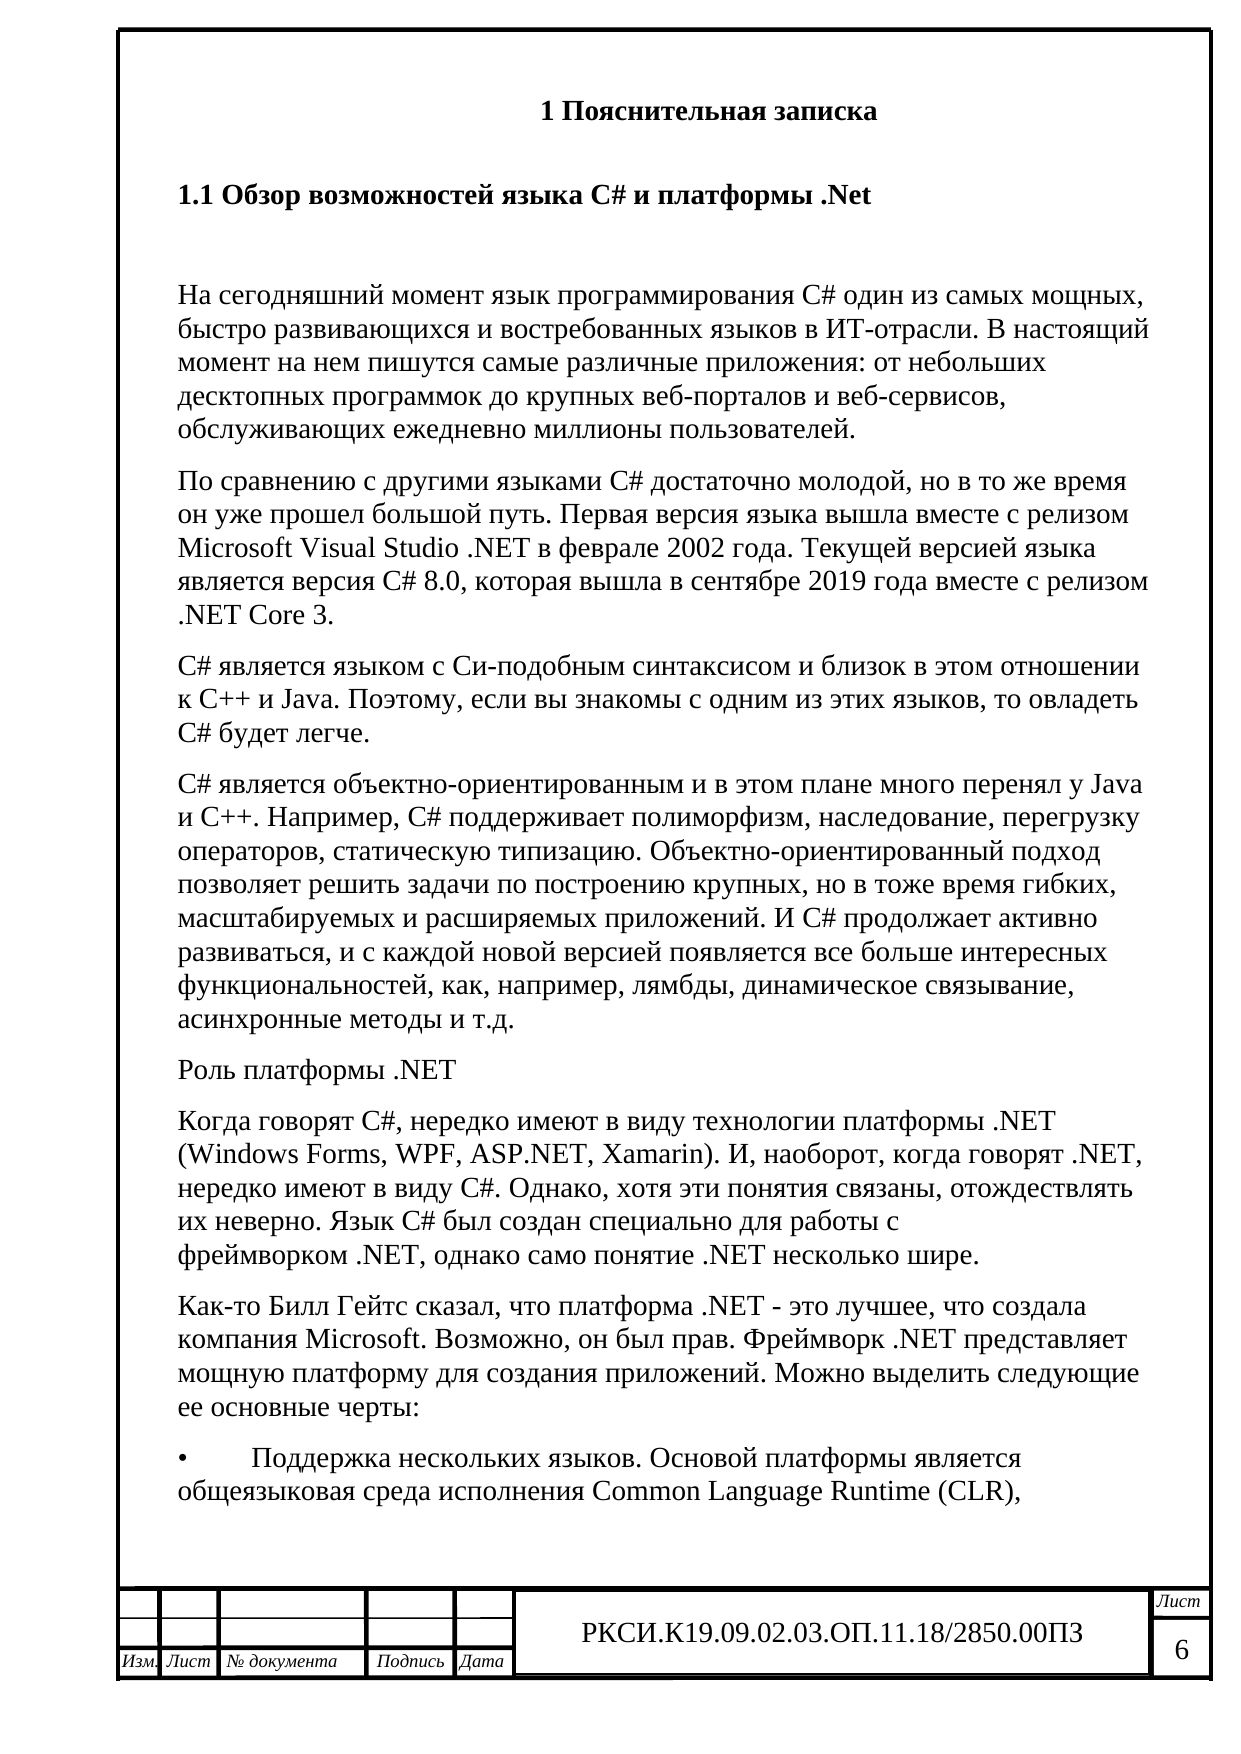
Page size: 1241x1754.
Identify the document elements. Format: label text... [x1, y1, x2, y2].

text C# является языком с Си-подобным синтаксисом и близок в этом отношении к C++ и Java. Поэтому, если вы знакомы с одним из этих языков, то овладеть C# будет легче. [177, 648, 1152, 748]
text C# является объектно-ориентированным и в этом плане много перенял у Java и С++. Например, C# поддерживает полиморфизм, наследование, перегрузку операторов, статическую типизацию. Объектно-ориентированный подход позволяет решить задачи по построению крупных, но в тоже время гибких, масштабируемых и расширяемых приложений. И C# продолжает активно развиваться, и с каждой новой версией появляется все больше интересных функциональностей, как, например, лямбды, динамическое связывание, асинхронные методы и т.д. [177, 766, 1152, 1034]
text Когда говорят C#, нередко имеют в виду технологии платформы .NET (Windows Forms, WPF, ASP.NET, Xamarin). И, наоборот, когда говорят .NET, нередко имеют в виду C#. Однако, хотя эти понятия связаны, отождествлять их неверно. Язык C# был создан специально для работы с фреймворком .NET, однако само понятие .NET несколько шире. [177, 1103, 1152, 1271]
text На сегодняшний момент язык программирования C# один из самых мощных, быстро развивающихся и востребованных языков в ИТ-отрасли. В настоящий момент на нем пишутся самые различные приложения: от небольших десктопных программок до крупных веб-порталов и веб-сервисов, обслуживающих ежедневно миллионы пользователей. [177, 277, 1152, 445]
subtitle Обзор возможностей языка C# и платформы .Net [89, 177, 1152, 211]
text По сравнению с другими языками C# достаточно молодой, но в то же время он уже прошел большой путь. Первая версия языка вышла вместе с релизом Microsoft Visual Studio .NET в феврале 2002 года. Текущей версией языка является версия C# 8.0, которая вышла в сентябре 2019 года вместе с релизом .NET Core 3. [177, 463, 1152, 630]
subtitle Пояснительная записка [177, 93, 1152, 126]
text Роль платформы .NET [177, 1052, 1152, 1085]
text Как-то Билл Гейтс сказал, что платформа .NET - это лучшее, что создала компания Microsoft. Возможно, он был прав. Фреймворк .NET представляет мощную платформу для создания приложений. Можно выделить следующие ее основные черты: [177, 1288, 1152, 1422]
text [177, 1440, 1152, 1507]
